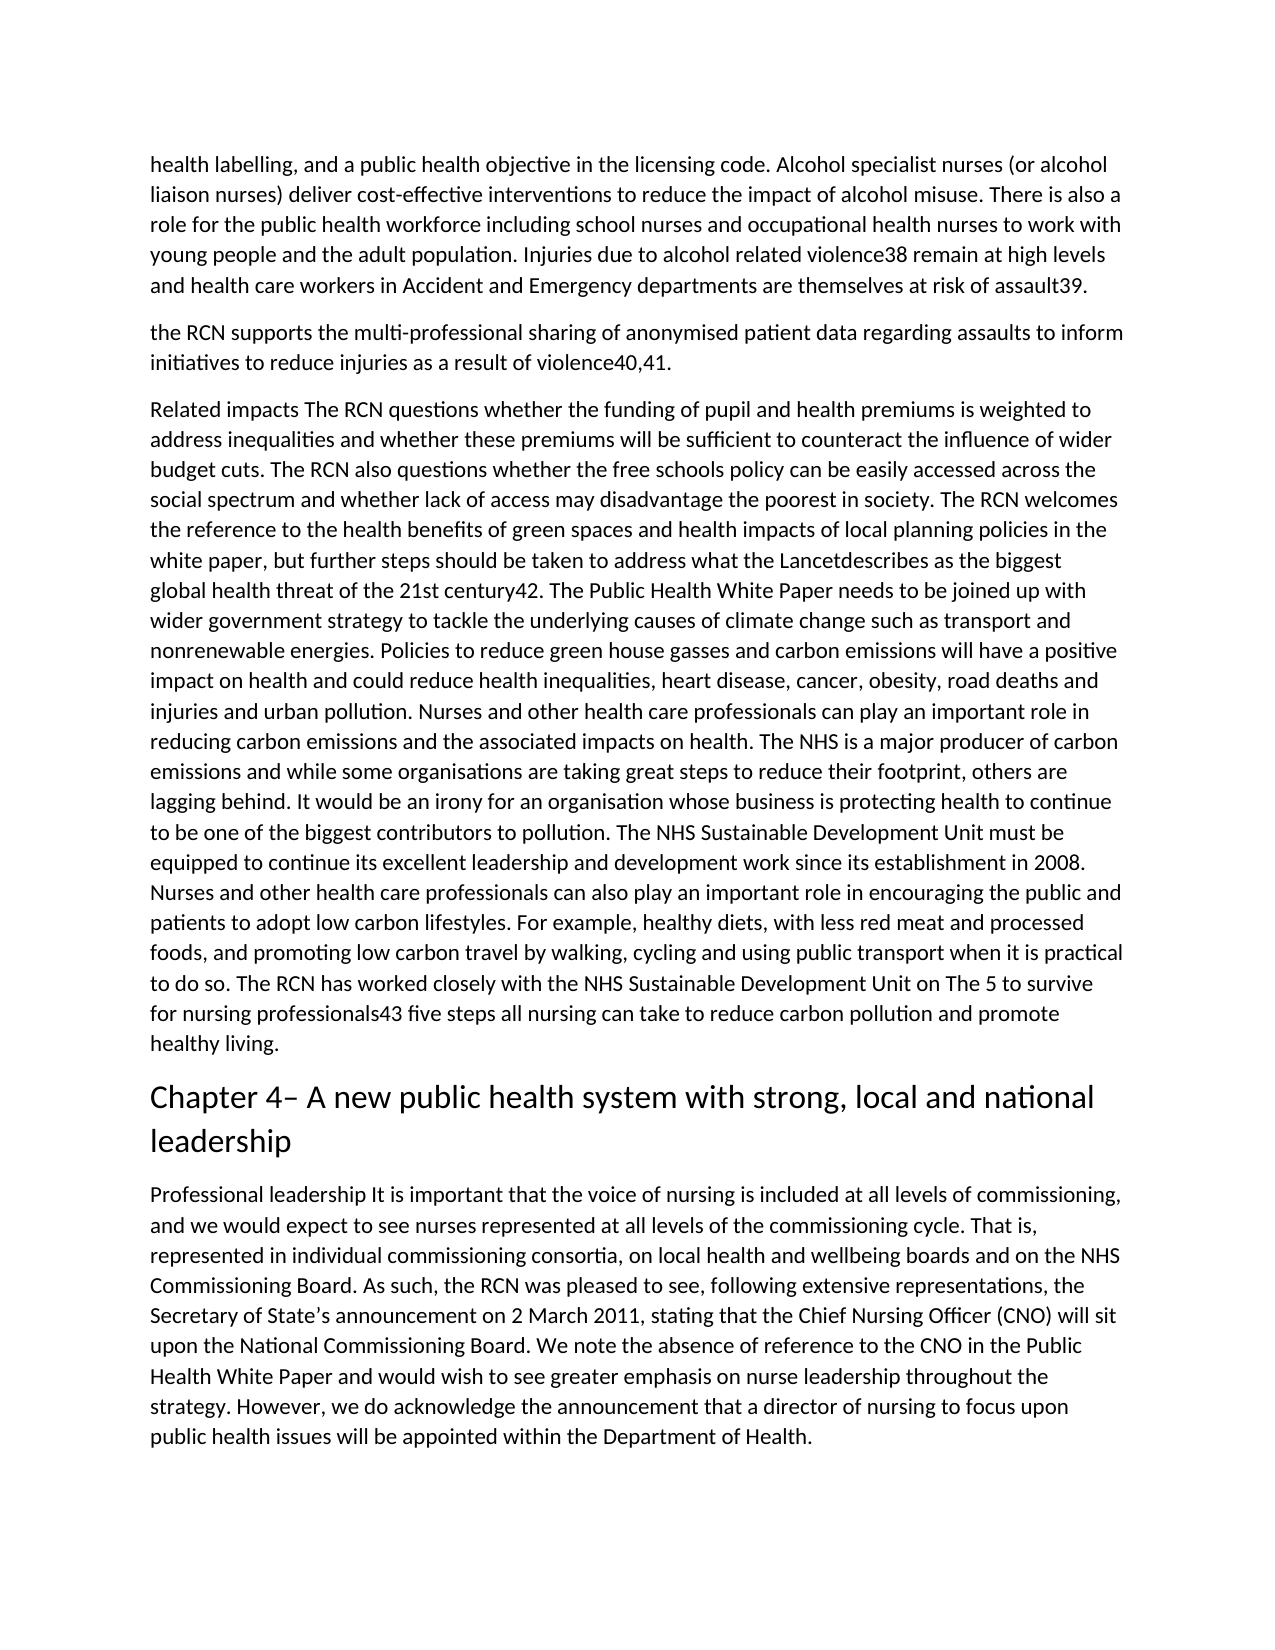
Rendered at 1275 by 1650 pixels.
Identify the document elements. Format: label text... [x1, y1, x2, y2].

text Professional leadership It is important that the voice of nursing is included at all levels of commissioning, and we would expect to see nurses represented at all levels of the commissioning cycle. That is, represented in individual commissioning consortia, on local health and wellbeing boards and on the NHS Commissioning Board. As such, the RCN was pleased to see, following extensive representations, the Secretary of State’s announcement on 2 March 2011, stating that the Chief Nursing Officer (CNO) will sit upon the National Commissioning Board. We note the absence of reference to the CNO in the Public Health White Paper and would wish to see greater emphasis on nurse leadership throughout the strategy. However, we do acknowledge the announcement that a director of nursing to focus upon public health issues will be appointed within the Department of Health. [150, 1181, 1125, 1450]
text Related impacts The RCN questions whether the funding of pupil and health premiums is weighted to address inequalities and whether these premiums will be sufficient to counteract the influence of wider budget cuts. The RCN also questions whether the free schools policy can be easily accessed across the social spectrum and whether lack of access may disadvantage the poorest in society. The RCN welcomes the reference to the health benefits of green spaces and health impacts of local planning policies in the white paper, but further steps should be taken to address what the Lancetdescribes as the biggest global health threat of the 21st century42. The Public Health White Paper needs to be joined up with wider government strategy to tackle the underlying causes of climate change such as transport and nonrenewable energies. Policies to reduce green house gasses and carbon emissions will have a positive impact on health and could reduce health inequalities, heart disease, cancer, obesity, road deaths and injuries and urban pollution. Nurses and other health care professionals can play an important role in reducing carbon emissions and the associated impacts on health. The NHS is a major producer of carbon emissions and while some organisations are taking great steps to reduce their footprint, others are lagging behind. It would be an irony for an organisation whose business is protecting health to continue to be one of the biggest contributors to pollution. The NHS Sustainable Development Unit must be equipped to continue its excellent leadership and development work since its establishment in 2008. Nurses and other health care professionals can also play an important role in encouraging the public and patients to adopt low carbon lifestyles. For example, healthy diets, with less red meat and processed foods, and promoting low carbon travel by walking, cycling and using public transport when it is practical to do so. The RCN has worked closely with the NHS Sustainable Development Unit on The 5 to survive for nursing professionals43 five steps all nursing can take to reduce carbon pollution and promote healthy living. [150, 395, 1125, 1057]
text Chapter 4– A new public health system with strong, local and national leadership [150, 1076, 1125, 1161]
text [150, 150, 1125, 299]
text the RCN supports the multi-professional sharing of anonymised patient data regarding assaults to inform initiatives to reduce injuries as a result of violence40,41. [150, 318, 1125, 376]
